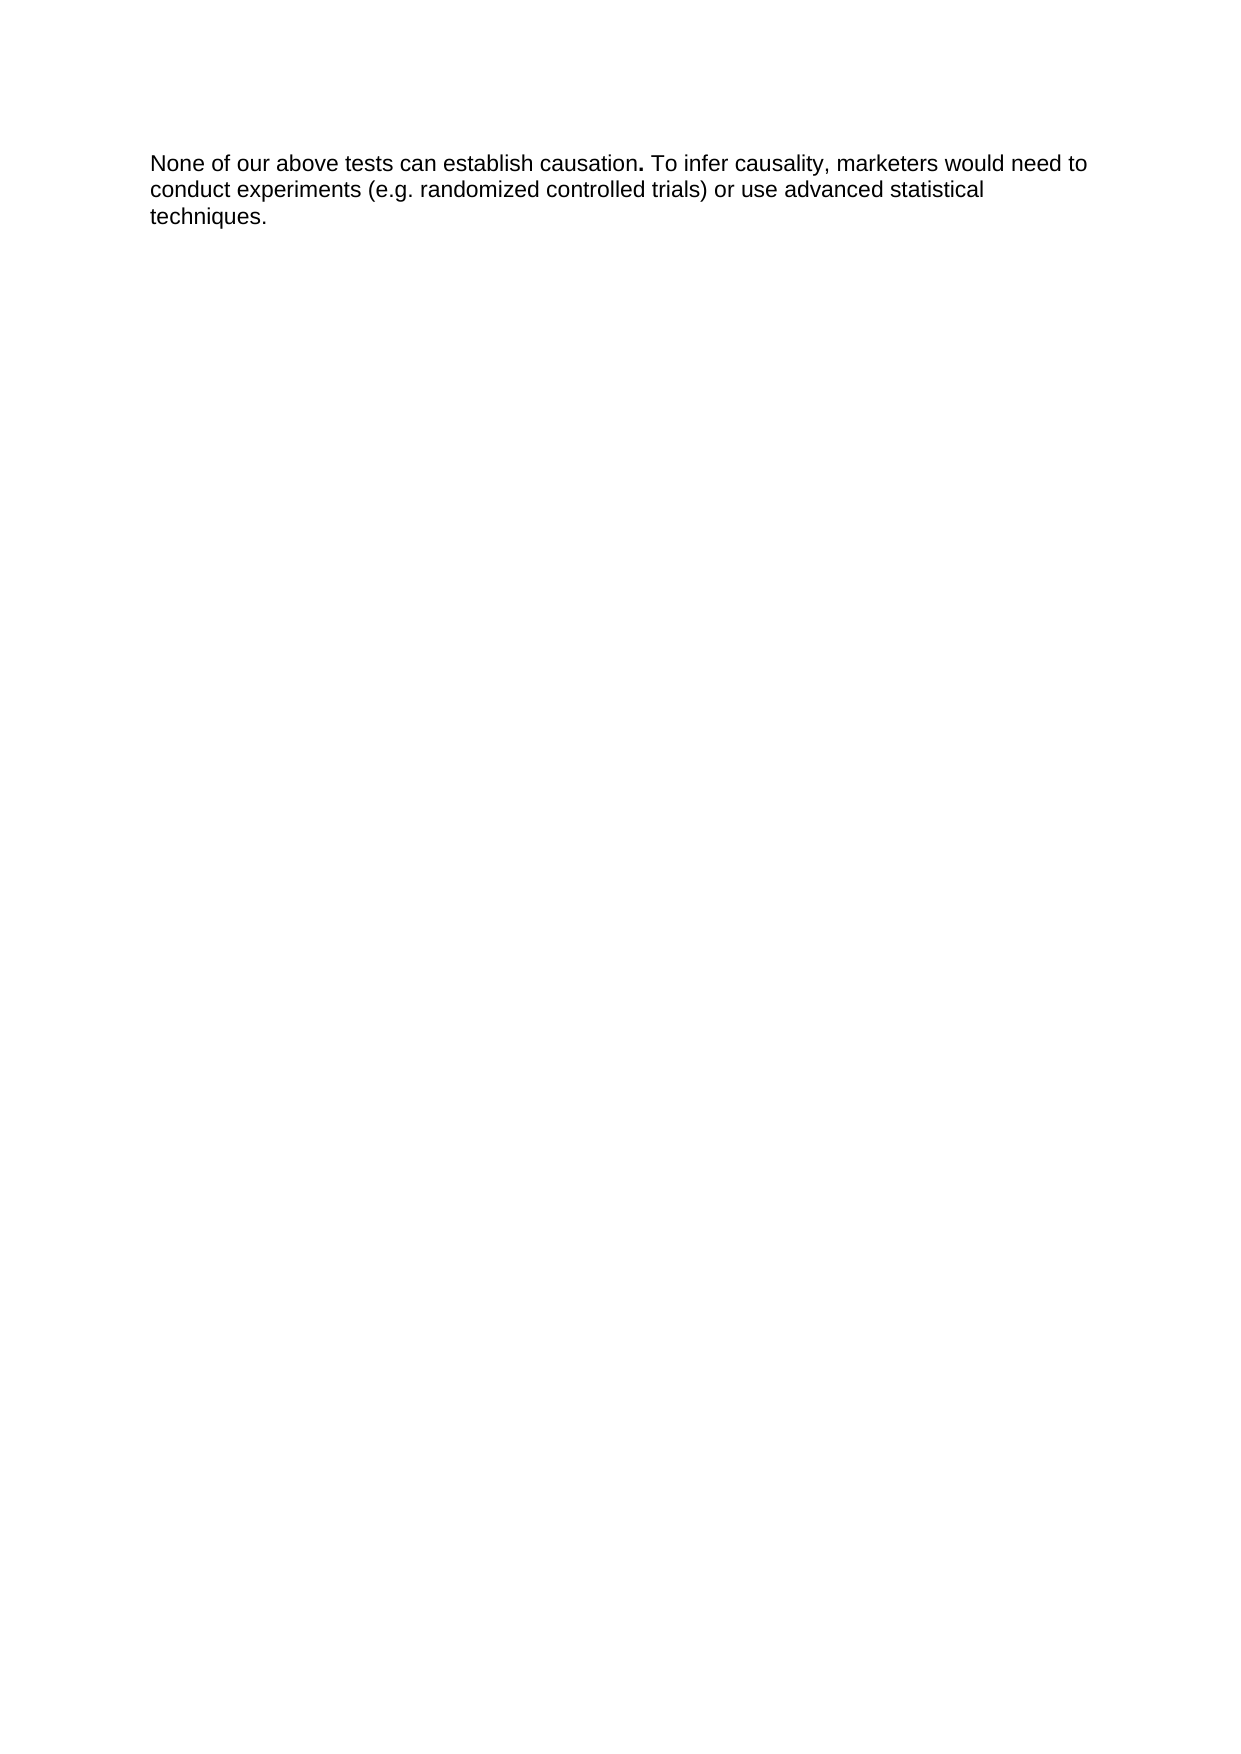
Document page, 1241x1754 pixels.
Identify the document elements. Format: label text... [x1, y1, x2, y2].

text None of our above tests can establish causation. To infer causality, marketers would need to conduct experiments (e.g. randomized controlled trials) or use advanced statistical techniques. [150, 150, 1090, 229]
